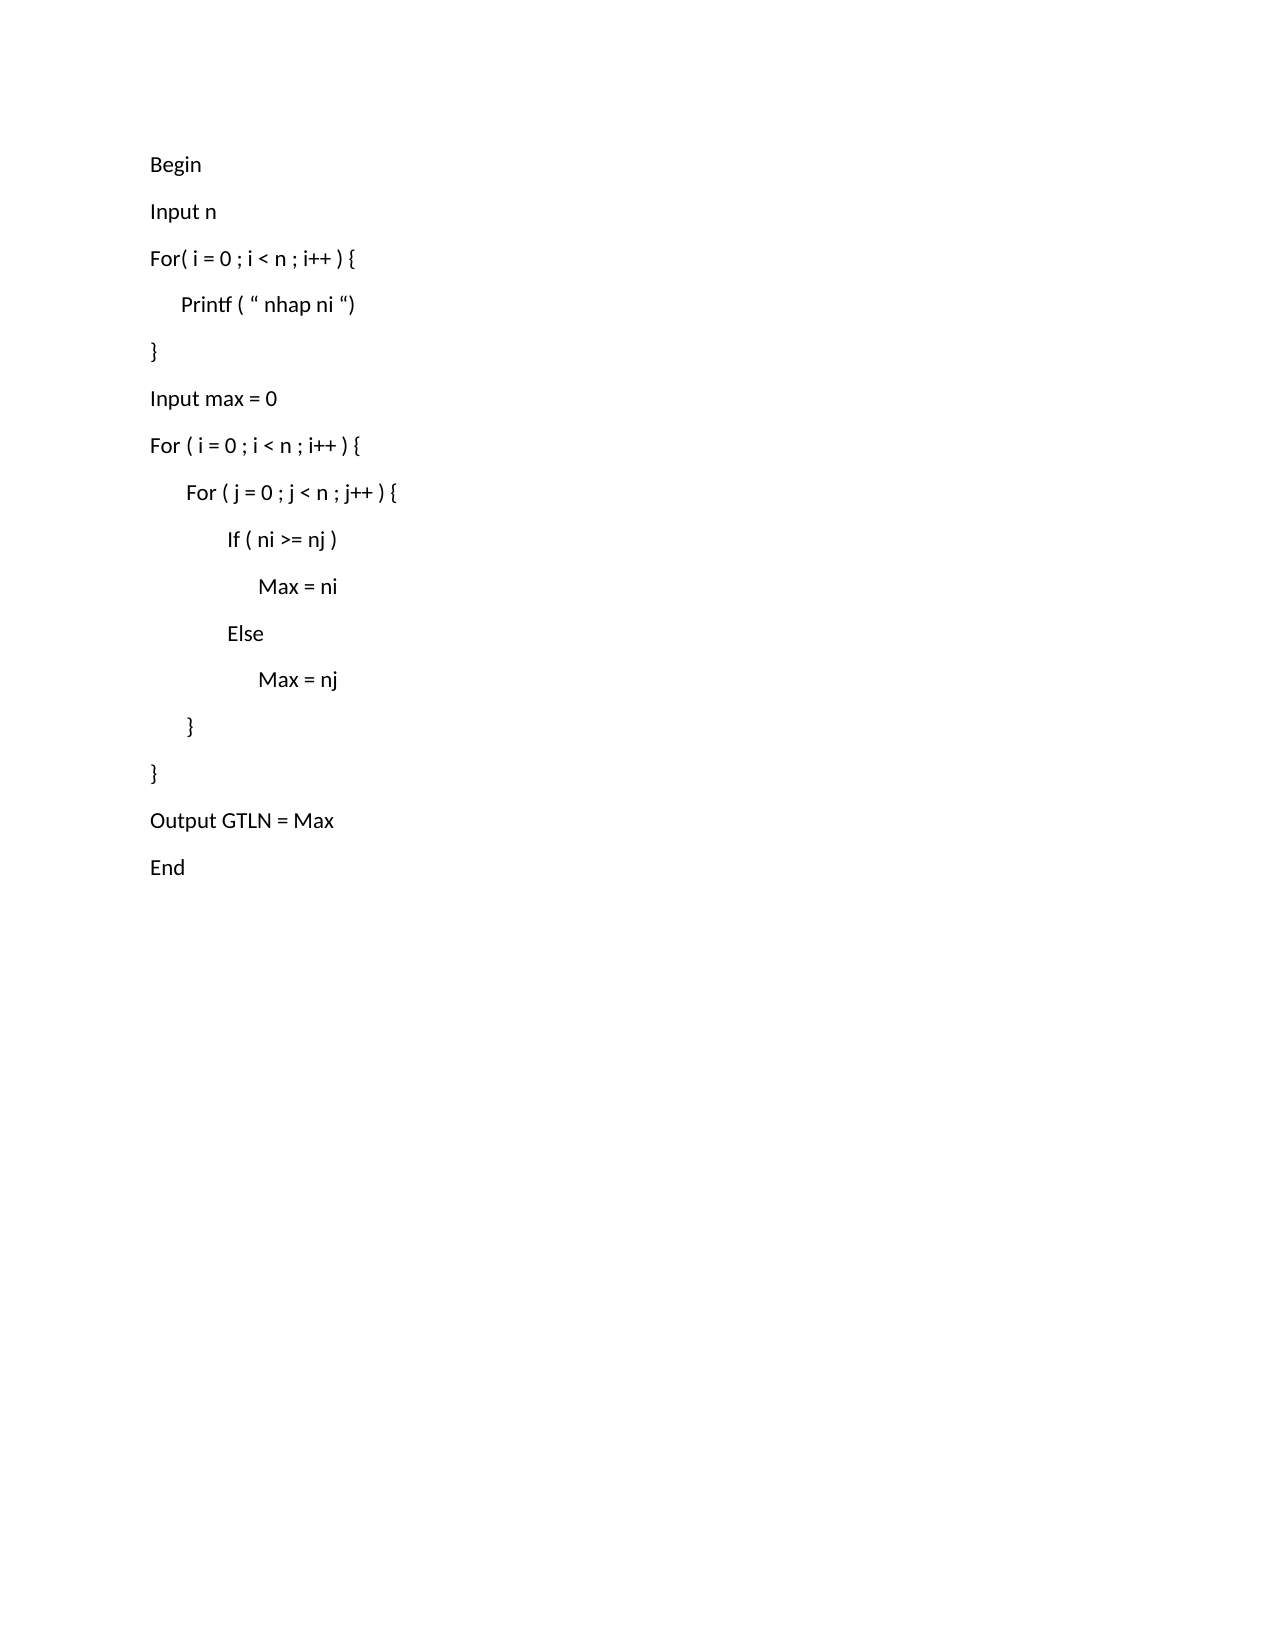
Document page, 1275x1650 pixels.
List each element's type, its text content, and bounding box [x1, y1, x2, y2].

text For( i = 0 ; i < n ; i++ ) { [150, 244, 1125, 272]
text Max = ni [150, 572, 1125, 600]
text Begin [150, 150, 1125, 178]
text Output GTLN = Max [150, 806, 1125, 834]
text } [150, 712, 1125, 741]
text If ( ni >= nj ) [150, 525, 1125, 553]
text Printf ( “ nhap ni “) [150, 291, 1125, 319]
text } [150, 337, 1125, 366]
text Max = nj [150, 666, 1125, 694]
text Input n [150, 197, 1125, 225]
text } [150, 759, 1125, 787]
text Input max = 0 [150, 384, 1125, 412]
text End [150, 853, 1125, 881]
text For ( j = 0 ; j < n ; j++ ) { [150, 478, 1125, 506]
text For ( i = 0 ; i < n ; i++ ) { [150, 431, 1125, 459]
text Else [150, 619, 1125, 647]
